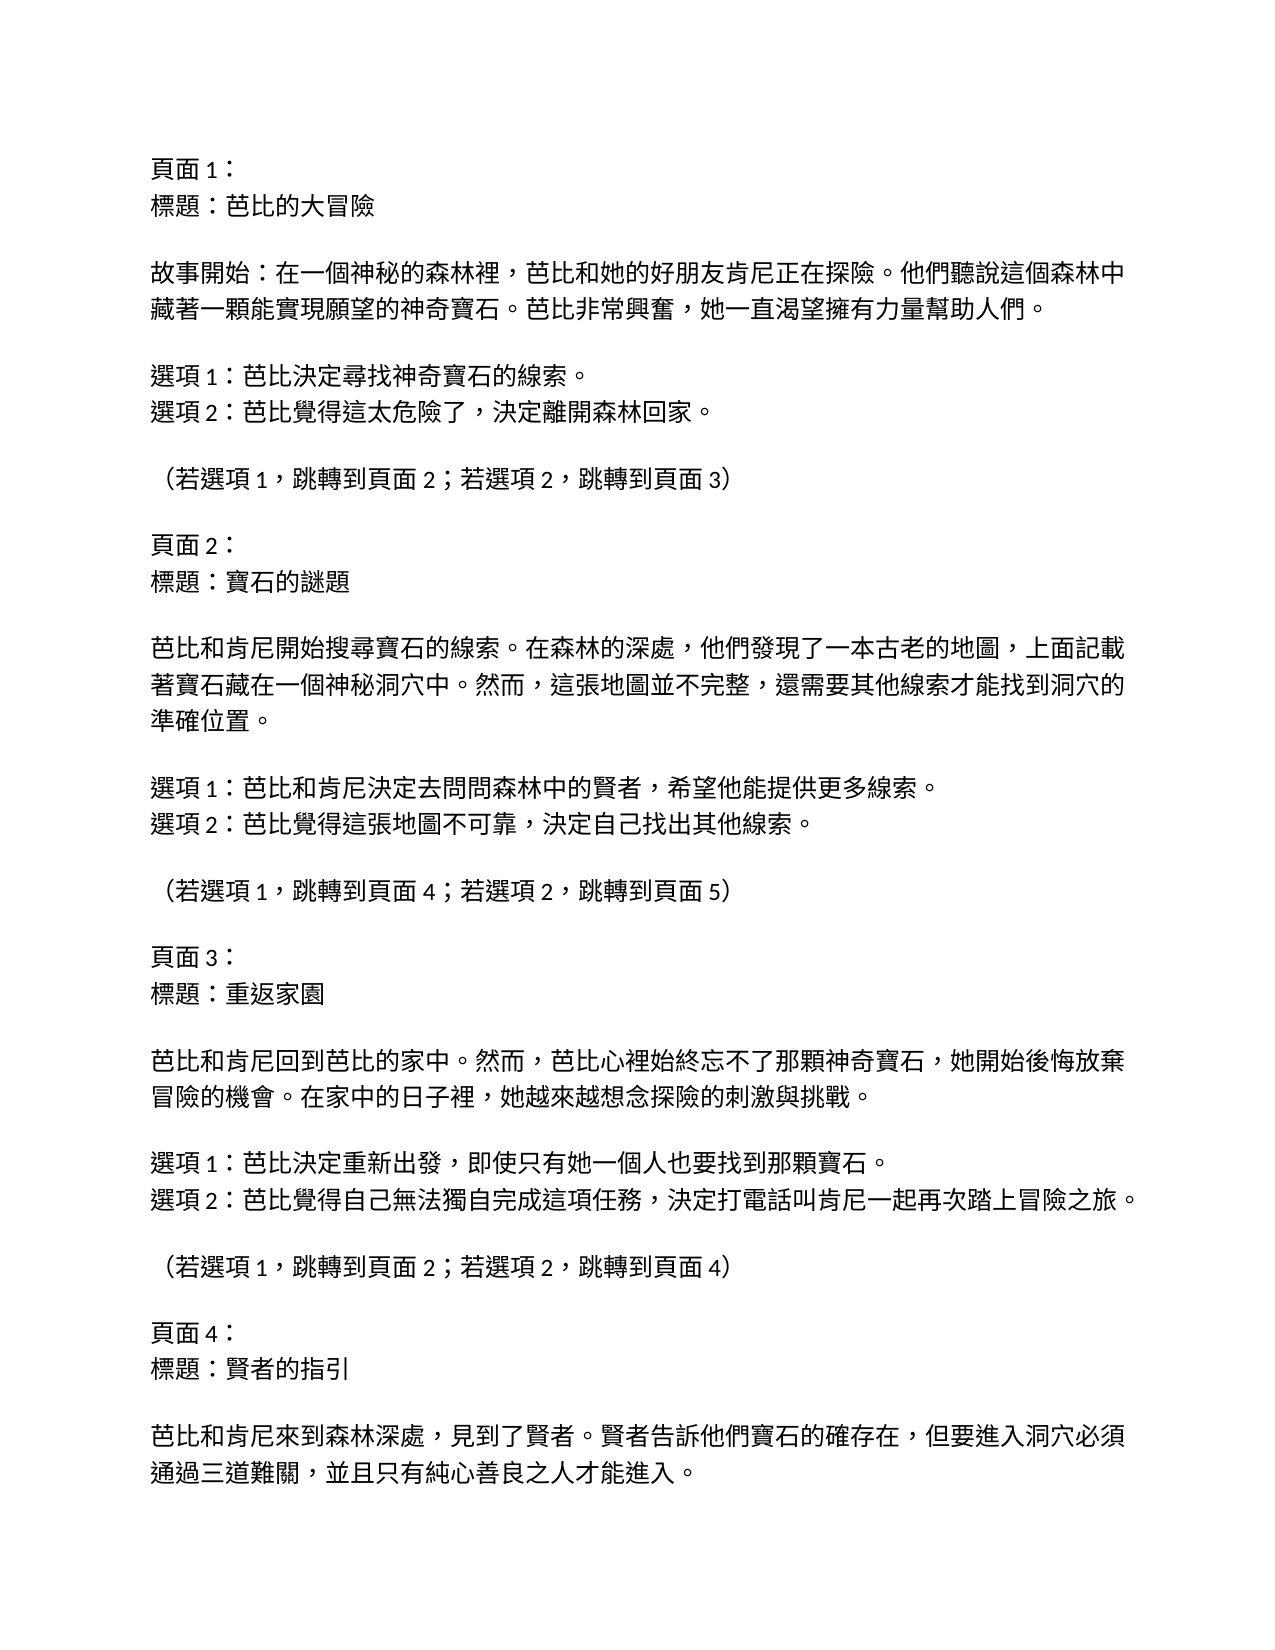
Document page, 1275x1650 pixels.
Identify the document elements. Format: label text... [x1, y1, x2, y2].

text 故事開始：在一個神秘的森林裡，芭比和她的好朋友肯尼正在探險。他們聽說這個森林中藏著一顆能實現願望的神奇寶石。芭比非常興奮，她一直渴望擁有力量幫助人們。 [150, 253, 1125, 326]
text （若選項1，跳轉到頁面4；若選項2，跳轉到頁面5） [150, 871, 1125, 907]
text 選項1：芭比決定重新出發，即使只有她一個人也要找到那顆寶石。 [150, 1144, 1125, 1180]
text 芭比和肯尼來到森林深處，見到了賢者。賢者告訴他們寶石的確存在，但要進入洞穴必須通過三道難關，並且只有純心善良之人才能進入。 [150, 1417, 1125, 1489]
text 頁面2： [150, 526, 1125, 562]
text 標題：芭比的大冒險 [150, 186, 1125, 222]
text 選項2：芭比覺得這張地圖不可靠，決定自己找出其他線索。 [150, 804, 1125, 841]
text 標題：重返家園 [150, 974, 1125, 1010]
text 頁面1： [150, 150, 1125, 186]
text 標題：寶石的謎題 [150, 562, 1125, 598]
text 頁面4： [150, 1314, 1125, 1350]
text 芭比和肯尼開始搜尋寶石的線索。在森林的深處，他們發現了一本古老的地圖，上面記載著寶石藏在一個神秘洞穴中。然而，這張地圖並不完整，還需要其他線索才能找到洞穴的準確位置。 [150, 629, 1125, 738]
text 選項2：芭比覺得自己無法獨自完成這項任務，決定打電話叫肯尼一起再次踏上冒險之旅。 [150, 1180, 1125, 1216]
text 選項1：芭比和肯尼決定去問問森林中的賢者，希望他能提供更多線索。 [150, 768, 1125, 804]
text 選項2：芭比覺得這太危險了，決定離開森林回家。 [150, 392, 1125, 428]
text （若選項1，跳轉到頁面2；若選項2，跳轉到頁面4） [150, 1247, 1125, 1283]
text 頁面3： [150, 938, 1125, 974]
text （若選項1，跳轉到頁面2；若選項2，跳轉到頁面3） [150, 459, 1125, 495]
text 芭比和肯尼回到芭比的家中。然而，芭比心裡始終忘不了那顆神奇寶石，她開始後悔放棄冒險的機會。在家中的日子裡，她越來越想念探險的刺激與挑戰。 [150, 1041, 1125, 1113]
text 選項1：芭比決定尋找神奇寶石的線索。 [150, 356, 1125, 392]
text 標題：賢者的指引 [150, 1350, 1125, 1386]
